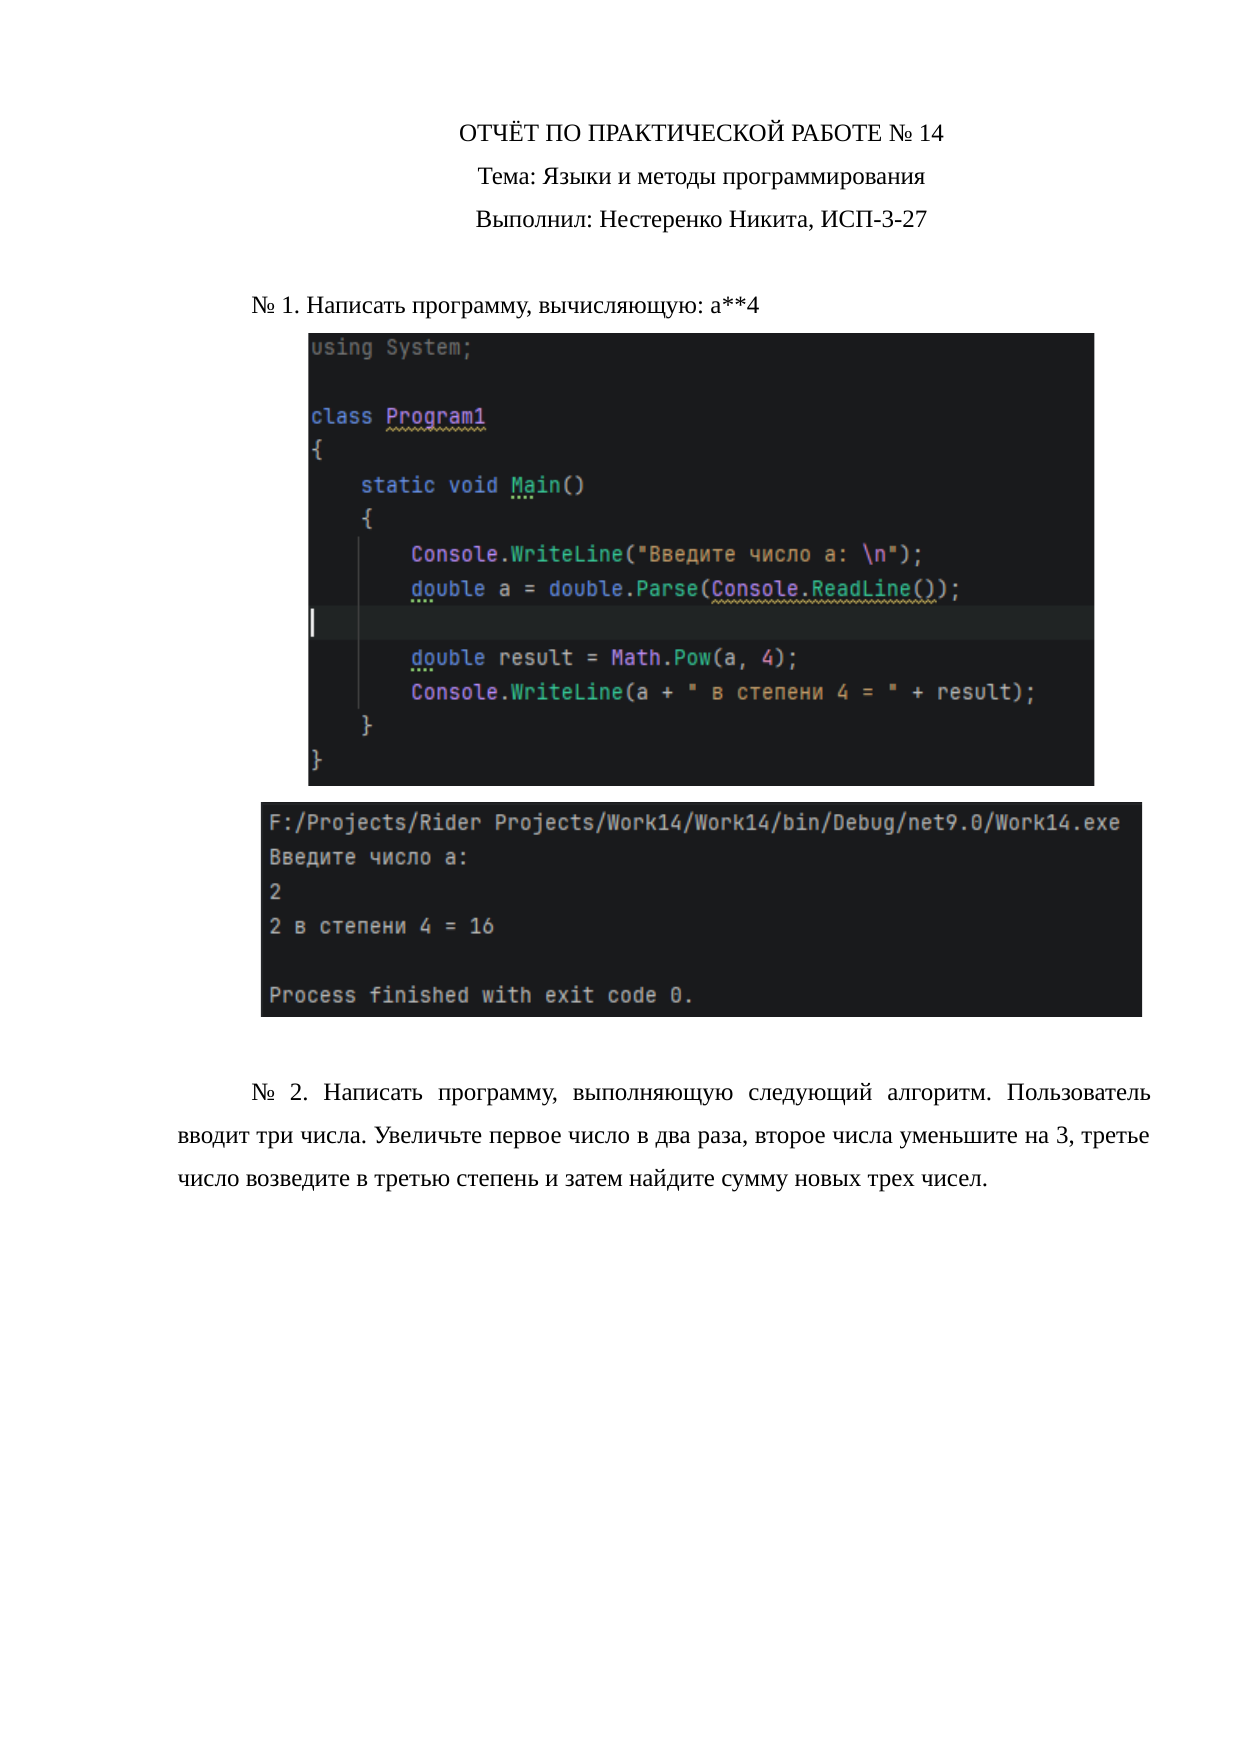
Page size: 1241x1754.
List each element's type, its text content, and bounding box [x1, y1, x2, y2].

text № 2. Написать программу, выполняющую следующий алгоритм. Пользователь вводит три числа. Увеличьте первое число в два раза, второе числа уменьшите на 3, третье число возведите в третью степень и затем найдите сумму новых трех чисел. [177, 1077, 1152, 1192]
picture [308, 333, 1095, 786]
text Выполнил: Нестеренко Никита, ИСП-3-27 [177, 204, 1152, 233]
text ОТЧЁТ ПО ПРАКТИЧЕСКОЙ РАБОТЕ № 14 [177, 118, 1152, 147]
picture [260, 802, 1143, 1017]
text Тема: Языки и методы программирования [177, 161, 1152, 190]
text № 1. Написать программу, вычисляющую: a**4 [177, 291, 1152, 319]
